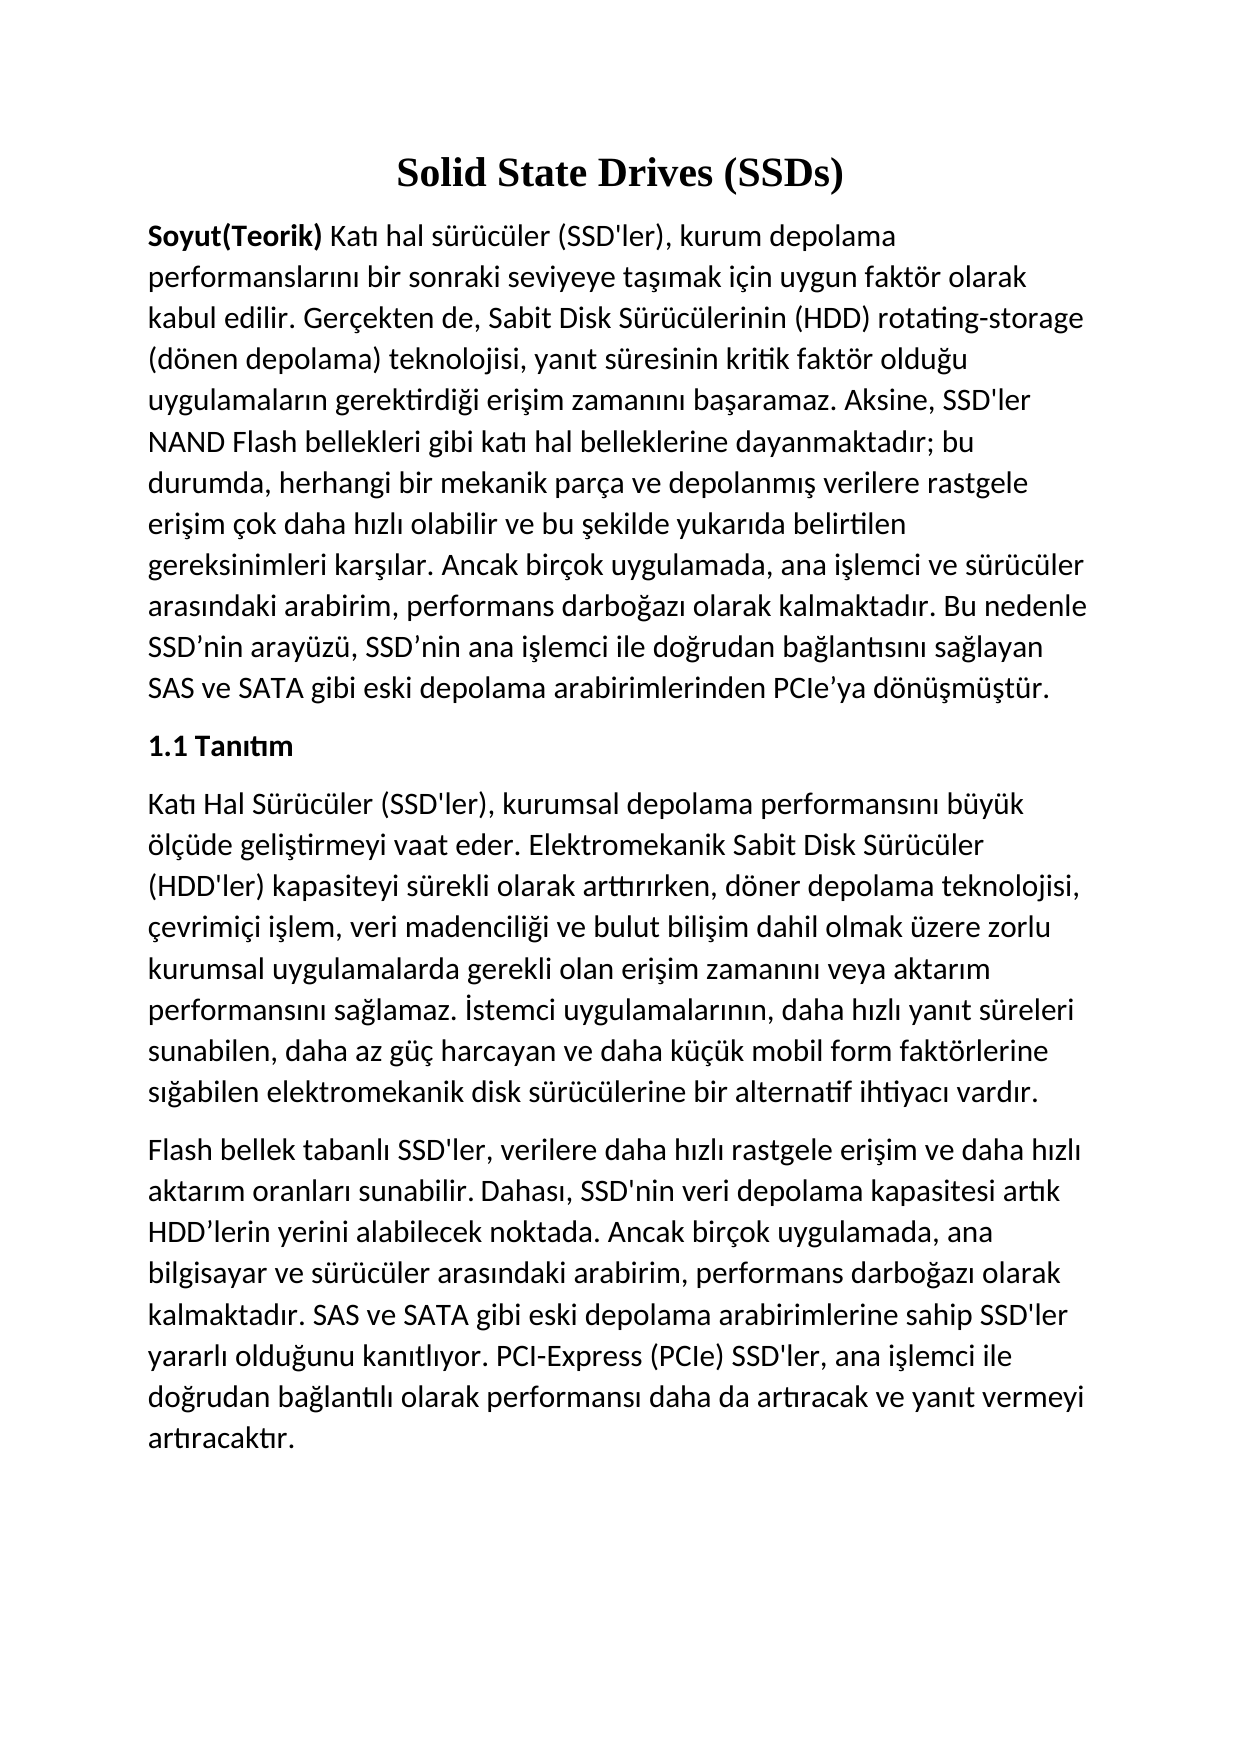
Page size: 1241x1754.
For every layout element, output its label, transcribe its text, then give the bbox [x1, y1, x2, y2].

text Solid State Drives (SSDs) [148, 148, 1093, 196]
text Flash bellek tabanlı SSD'ler, verilere daha hızlı rastgele erişim ve daha hızlı aktarım oranları sunabilir. Dahası, SSD'nin veri depolama kapasitesi artık HDD’lerin yerini alabilecek noktada. Ancak birçok uygulamada, ana bilgisayar ve sürücüler arasındaki arabirim, performans darboğazı olarak kalmaktadır. SAS ve SATA gibi eski depolama arabirimlerine sahip SSD'ler yararlı olduğunu kanıtlıyor. PCI-Express (PCIe) SSD'ler, ana işlemci ile doğrudan bağlantılı olarak performansı daha da artıracak ve yanıt vermeyi artıracaktır. [148, 1130, 1093, 1456]
text Katı Hal Sürücüler (SSD'ler), kurumsal depolama performansını büyük ölçüde geliştirmeyi vaat eder. Elektromekanik Sabit Disk Sürücüler (HDD'ler) kapasiteyi sürekli olarak arttırırken, döner depolama teknolojisi, çevrimiçi işlem, veri madenciliği ve bulut bilişim dahil olmak üzere zorlu kurumsal uygulamalarda gerekli olan erişim zamanını veya aktarım performansını sağlamaz. İstemci uygulamalarının, daha hızlı yanıt süreleri sunabilen, daha az güç harcayan ve daha küçük mobil form faktörlerine sığabilen elektromekanik disk sürücülerine bir alternatif ihtiyacı vardır. [148, 784, 1093, 1110]
text 1.1 Tanıtım [148, 726, 1093, 764]
text Soyut(Teorik) Katı hal sürücüler (SSD'ler), kurum depolama performanslarını bir sonraki seviyeye taşımak için uygun faktör olarak kabul edilir. Gerçekten de, Sabit Disk Sürücülerinin (HDD) rotating-storage (dönen depolama) teknolojisi, yanıt süresinin kritik faktör olduğu uygulamaların gerektirdiği erişim zamanını başaramaz. Aksine, SSD'ler NAND Flash bellekleri gibi katı hal belleklerine dayanmaktadır; bu durumda, herhangi bir mekanik parça ve depolanmış verilere rastgele erişim çok daha hızlı olabilir ve bu şekilde yukarıda belirtilen gereksinimleri karşılar. Ancak birçok uygulamada, ana işlemci ve sürücüler arasındaki arabirim, performans darboğazı olarak kalmaktadır. Bu nedenle SSD’nin arayüzü, SSD’nin ana işlemci ile doğrudan bağlantısını sağlayan SAS ve SATA gibi eski depolama arabirimlerinden PCIe’ya dönüşmüştür. [148, 216, 1093, 707]
